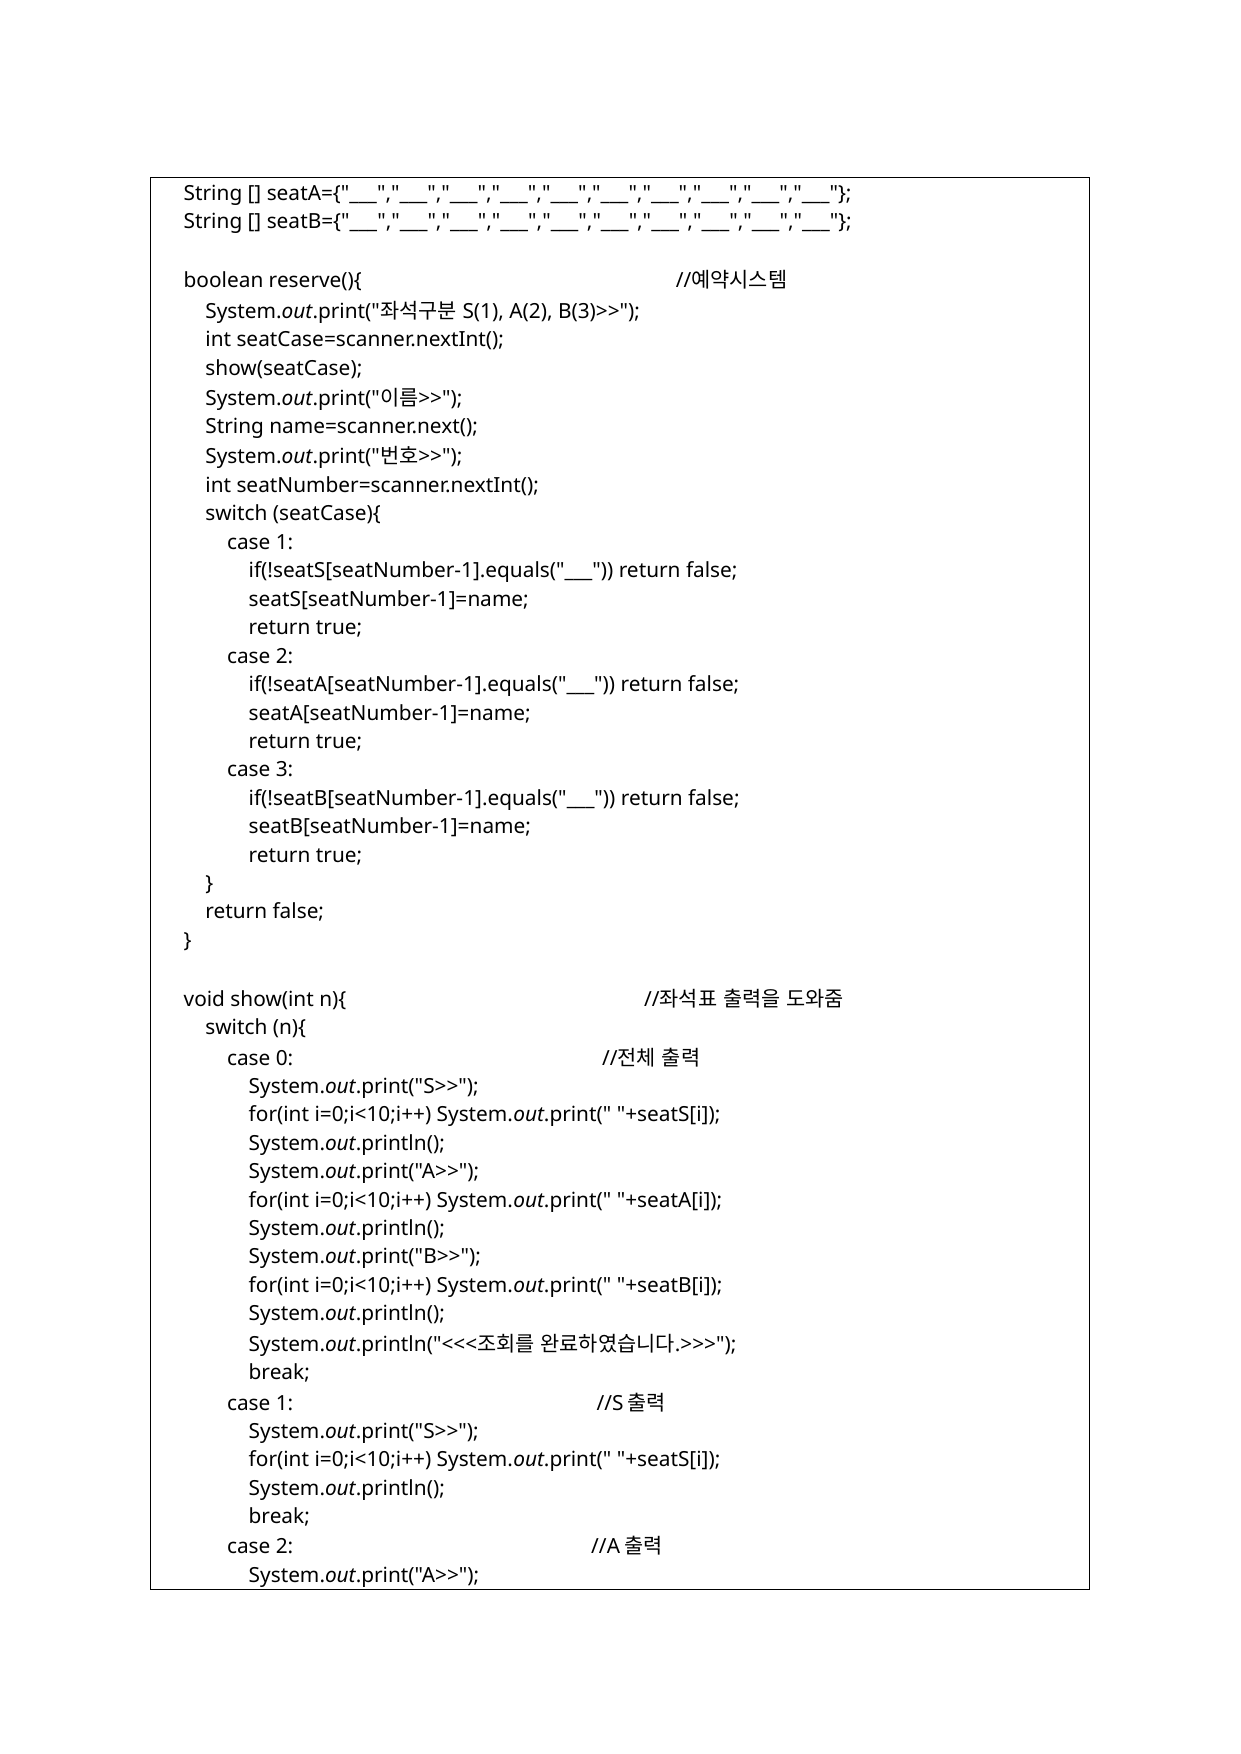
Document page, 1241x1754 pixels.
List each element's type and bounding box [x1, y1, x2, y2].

table_header [151, 178, 1089, 1588]
